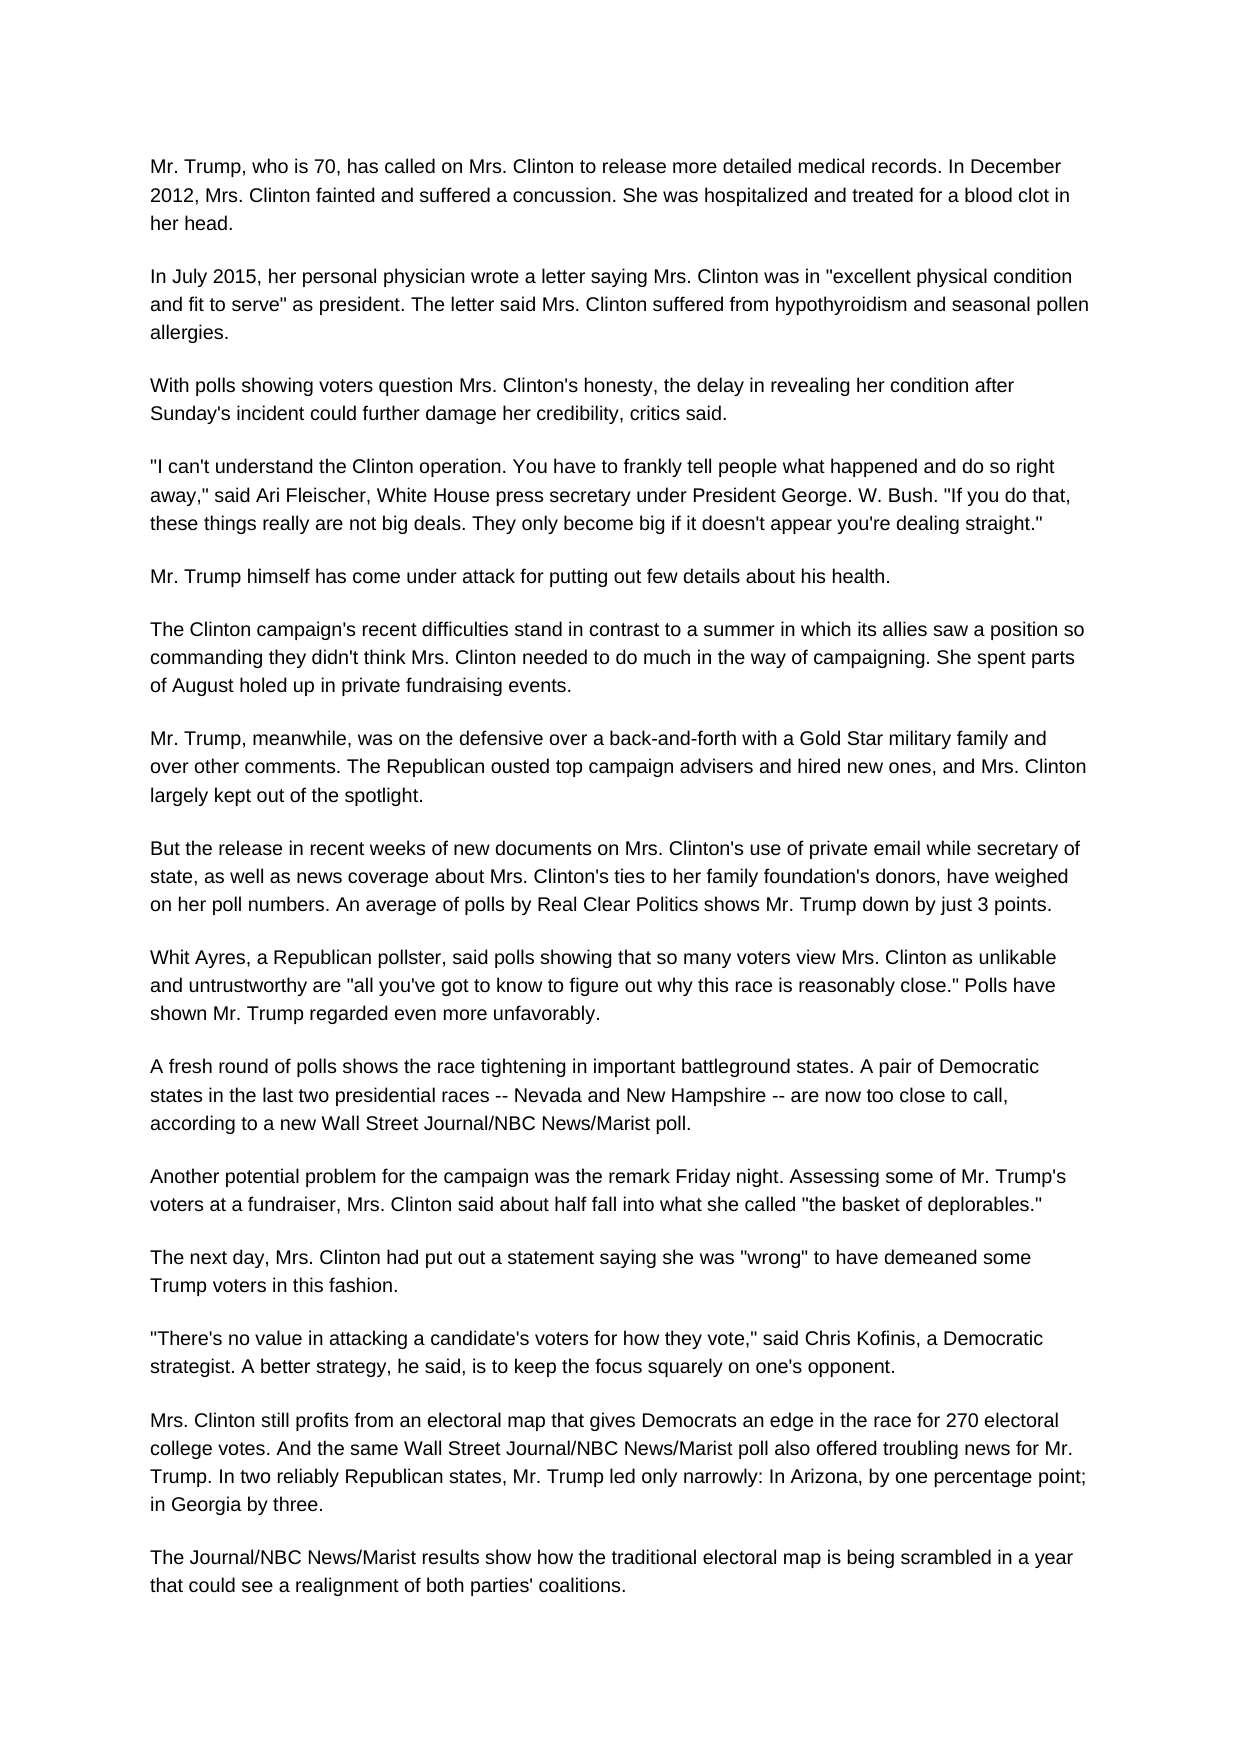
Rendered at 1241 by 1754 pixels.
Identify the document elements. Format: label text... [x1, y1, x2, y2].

text "There's no value in attacking a candidate's voters for how they vote," said Chris Kofinis, a Democratic strategist. A better strategy, he said, is to keep the focus squarely on one's opponent. [150, 1322, 1090, 1378]
text The Clinton campaign's recent difficulties stand in contrast to a summer in which its allies saw a position so commanding they didn't think Mrs. Clinton needed to do much in the way of campaigning. She spent parts of August holed up in private fundraising events. [150, 612, 1090, 697]
text The Journal/NBC News/Marist results show how the traditional electoral map is being scrambled in a year that could see a realignment of both parties' coalitions. [150, 1541, 1090, 1597]
text "I can't understand the Clinton operation. You have to frankly tell people what happened and do so right away," said Ari Fleischer, White House press secretary under President George. W. Bush. "If you do that, these things really are not big deals. They only become big if it doesn't appear you're dealing straight." [150, 450, 1090, 534]
text The next day, Mrs. Clinton had put out a statement saying she was "wrong" to have demeaned some Trump voters in this fashion. [150, 1241, 1090, 1297]
text Mr. Trump, who is 70, has called on Mrs. Clinton to release more detailed medical records. In December 2012, Mrs. Clinton fainted and suffered a concussion. She was hospitalized and treated for a blood clot in her head. [150, 150, 1090, 234]
text With polls showing voters question Mrs. Clinton's honesty, the delay in revealing her condition after Sunday's incident could further damage her credibility, critics said. [150, 369, 1090, 425]
text Mrs. Clinton still profits from an electoral map that gives Democrats an edge in the race for 270 electoral college votes. And the same Wall Street Journal/NBC News/Marist poll also offered troubling news for Mr. Trump. In two reliably Republican states, Mr. Trump led only narrowly: In Arizona, by one percentage point; in Georgia by three. [150, 1403, 1090, 1516]
text Mr. Trump himself has come under attack for putting out few details about his health. [150, 559, 1090, 587]
text A fresh round of polls shows the race tightening in important battleground states. A pair of Democratic states in the last two presidential races -- Nevada and New Hampshire -- are now too close to call, according to a new Wall Street Journal/NBC News/Marist poll. [150, 1050, 1090, 1134]
text Mr. Trump, meanwhile, was on the defensive over a back-and-forth with a Gold Star military family and over other comments. The Republican ousted top campaign advisers and hired new ones, and Mrs. Clinton largely kept out of the spotlight. [150, 722, 1090, 806]
text Another potential problem for the campaign was the remark Friday night. Assessing some of Mr. Trump's voters at a fundraiser, Mrs. Clinton said about half fall into what she called "the basket of deplorables." [150, 1159, 1090, 1216]
text In July 2015, her personal physician wrote a letter saying Mrs. Clinton was in "excellent physical condition and fit to serve" as president. The letter said Mrs. Clinton suffered from hypothyroidism and seasonal pollen allergies. [150, 259, 1090, 344]
text But the release in recent weeks of new documents on Mrs. Clinton's use of private email while secretary of state, as well as news coverage about Mrs. Clinton's ties to her family foundation's donors, have weighed on her poll numbers. An average of polls by Real Clear Politics shows Mr. Trump down by just 3 points. [150, 831, 1090, 916]
text Whit Ayres, a Republican pollster, said polls showing that so many voters view Mrs. Clinton as unlikable and untrustworthy are "all you've got to know to figure out why this race is reasonably close." Polls have shown Mr. Trump regarded even more unfavorably. [150, 941, 1090, 1025]
